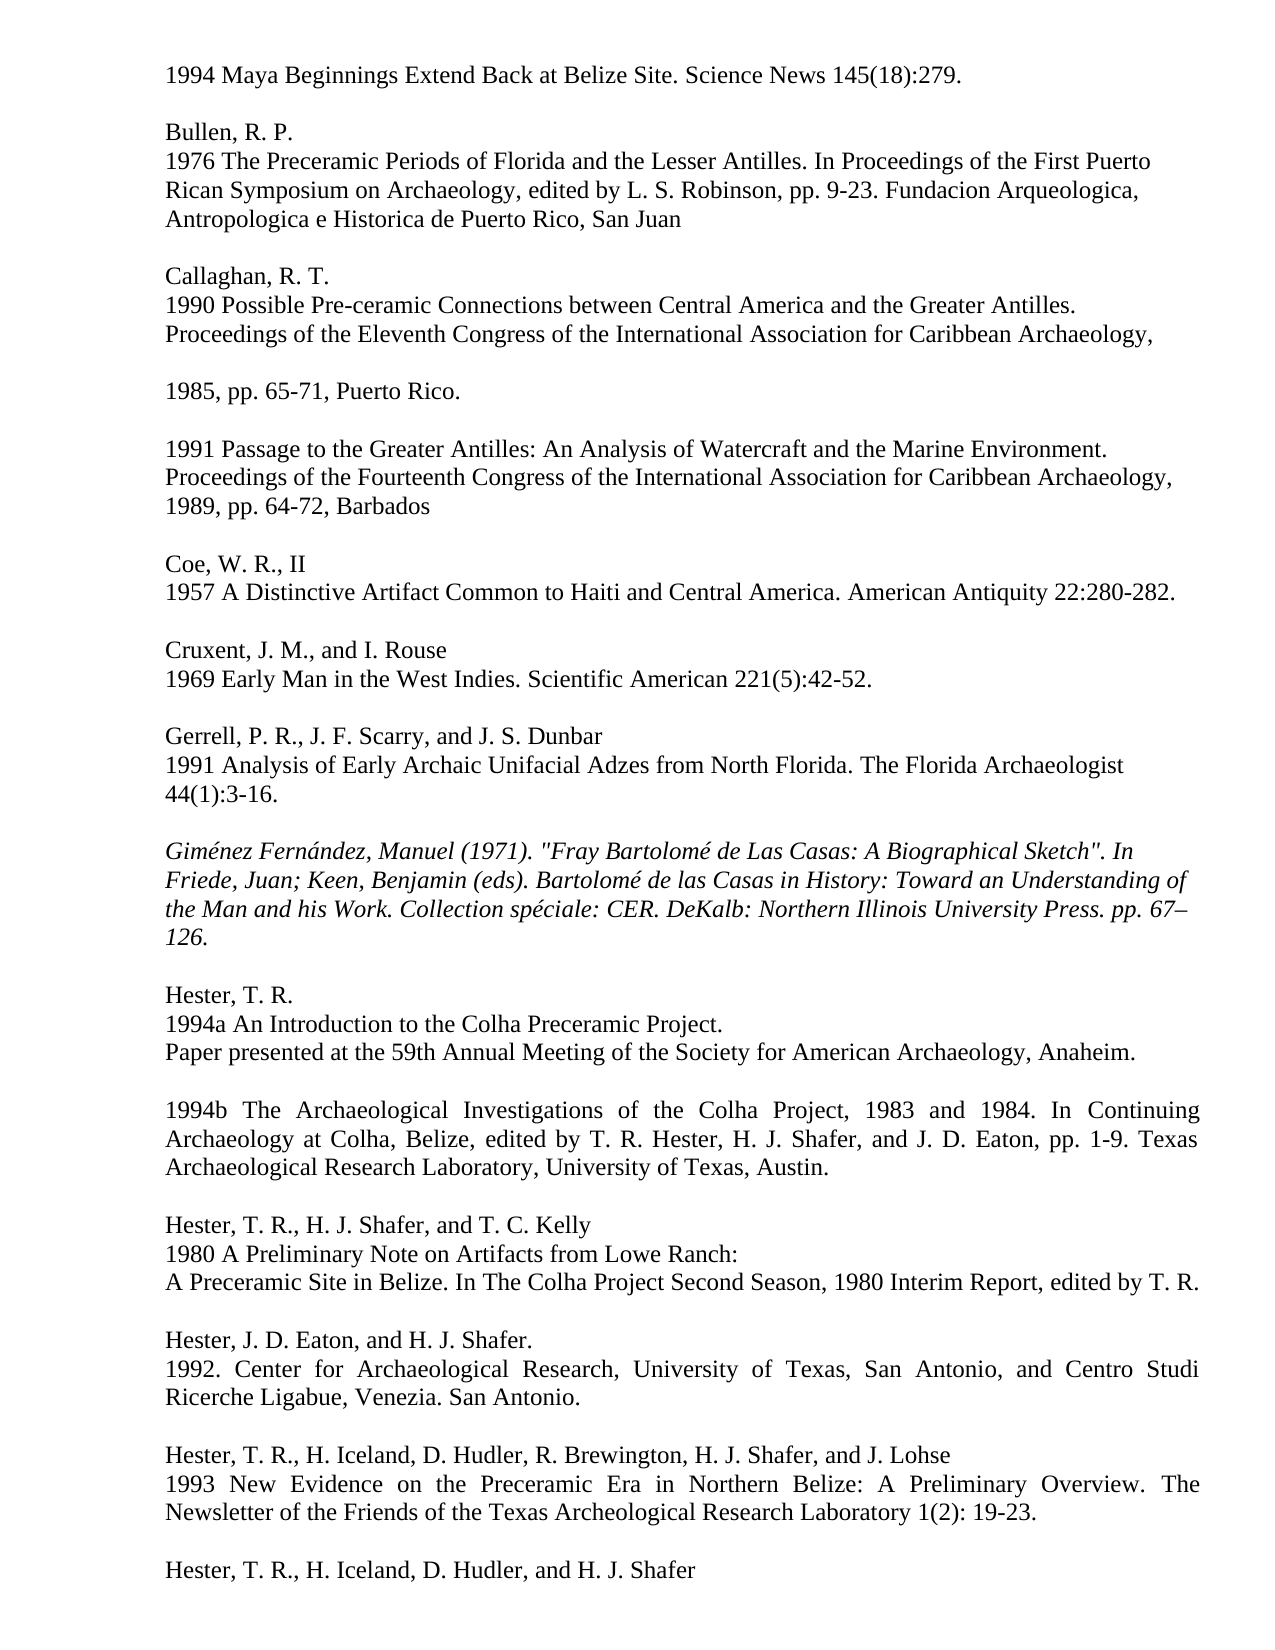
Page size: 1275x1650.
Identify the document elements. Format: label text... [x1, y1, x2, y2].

text Giménez Fernández, Manuel (1971). "Fray Bartolomé de Las Casas: A Biographical Sketch". In Friede, Juan; Keen, Benjamin (eds). Bartolomé de las Casas in History: Toward an Understanding of the Man and his Work. Collection spéciale: CER. DeKalb: Northern Illinois University Press. pp. 67–126. [165, 836, 1200, 951]
text Hester, T. R., H. Iceland, D. Hudler, and H. J. Shafer [165, 1555, 1200, 1584]
text Hester, T. R., H. J. Shafer, and T. C. Kelly [165, 1210, 1200, 1239]
text 1993 New Evidence on the Preceramic Era in Northern Belize: A Preliminary Overview. The Newsletter of the Friends of the Texas Archeological Research Laboratory 1(2): 19-23. [165, 1469, 1200, 1526]
text 1990 Possible Pre-ceramic Connections between Central America and the Greater Antilles. Proceedings of the Eleventh Congress of the International Association for Caribbean Archaeology, [165, 290, 1200, 347]
text 1992. Center for Archaeological Research, University of Texas, San Antonio, and Centro Studi Ricerche Ligabue, Venezia. San Antonio. [165, 1354, 1200, 1411]
text 1994b The Archaeological Investigations of the Colha Project, 1983 and 1984. In Continuing Archaeology at Colha, Belize, edited by T. R. Hester, H. J. Shafer, and J. D. Eaton, pp. 1-9. Texas Archaeological Research Laboratory, University of Texas, Austin. [165, 1095, 1200, 1181]
text 1994 Maya Beginnings Extend Back at Belize Site. Science News 145(18):279. [165, 60, 1200, 89]
text Cruxent, J. M., and I. Rouse [165, 635, 1200, 664]
text 1976 The Preceramic Periods of Florida and the Lesser Antilles. In Proceedings of the First Puerto Rican Symposium on Archaeology, edited by L. S. Robinson, pp. 9-23. Fundacion Arqueologica, Antropologica e Historica de Puerto Rico, San Juan [165, 146, 1200, 232]
text A Preceramic Site in Belize. In The Colha Project Second Season, 1980 Interim Report, edited by T. R. [165, 1267, 1200, 1296]
text 1994a An Introduction to the Colha Preceramic Project. [165, 1009, 1200, 1037]
text 1957 A Distinctive Artifact Common to Haiti and Central America. American Antiquity 22:280-282. [165, 577, 1200, 606]
text Hester, J. D. Eaton, and H. J. Shafer. [165, 1325, 1200, 1354]
text 1969 Early Man in the West Indies. Scientific American 221(5):42-52. [165, 664, 1200, 692]
text 1991 Analysis of Early Archaic Unifacial Adzes from North Florida. The Florida Archaeologist 44(1):3-16. [165, 750, 1200, 807]
text 1991 Passage to the Greater Antilles: An Analysis of Watercraft and the Marine Environment. Proceedings of the Fourteenth Congress of the International Association for Caribbean Archaeology, 1989, pp. 64-72, Barbados [165, 434, 1200, 520]
text Hester, T. R. [165, 980, 1200, 1009]
text 1985, pp. 65-71, Puerto Rico. [165, 376, 1200, 405]
text Paper presented at the 59th Annual Meeting of the Society for American Archaeology, Anaheim. [165, 1037, 1200, 1066]
text Callaghan, R. T. [165, 261, 1200, 290]
text 1980 A Preliminary Note on Artifacts from Lowe Ranch: [165, 1239, 1200, 1267]
text Gerrell, P. R., J. F. Scarry, and J. S. Dunbar [165, 721, 1200, 750]
text Hester, T. R., H. Iceland, D. Hudler, R. Brewington, H. J. Shafer, and J. Lohse [165, 1440, 1200, 1469]
text Bullen, R. P. [165, 117, 1200, 146]
text Coe, W. R., II [165, 549, 1200, 577]
